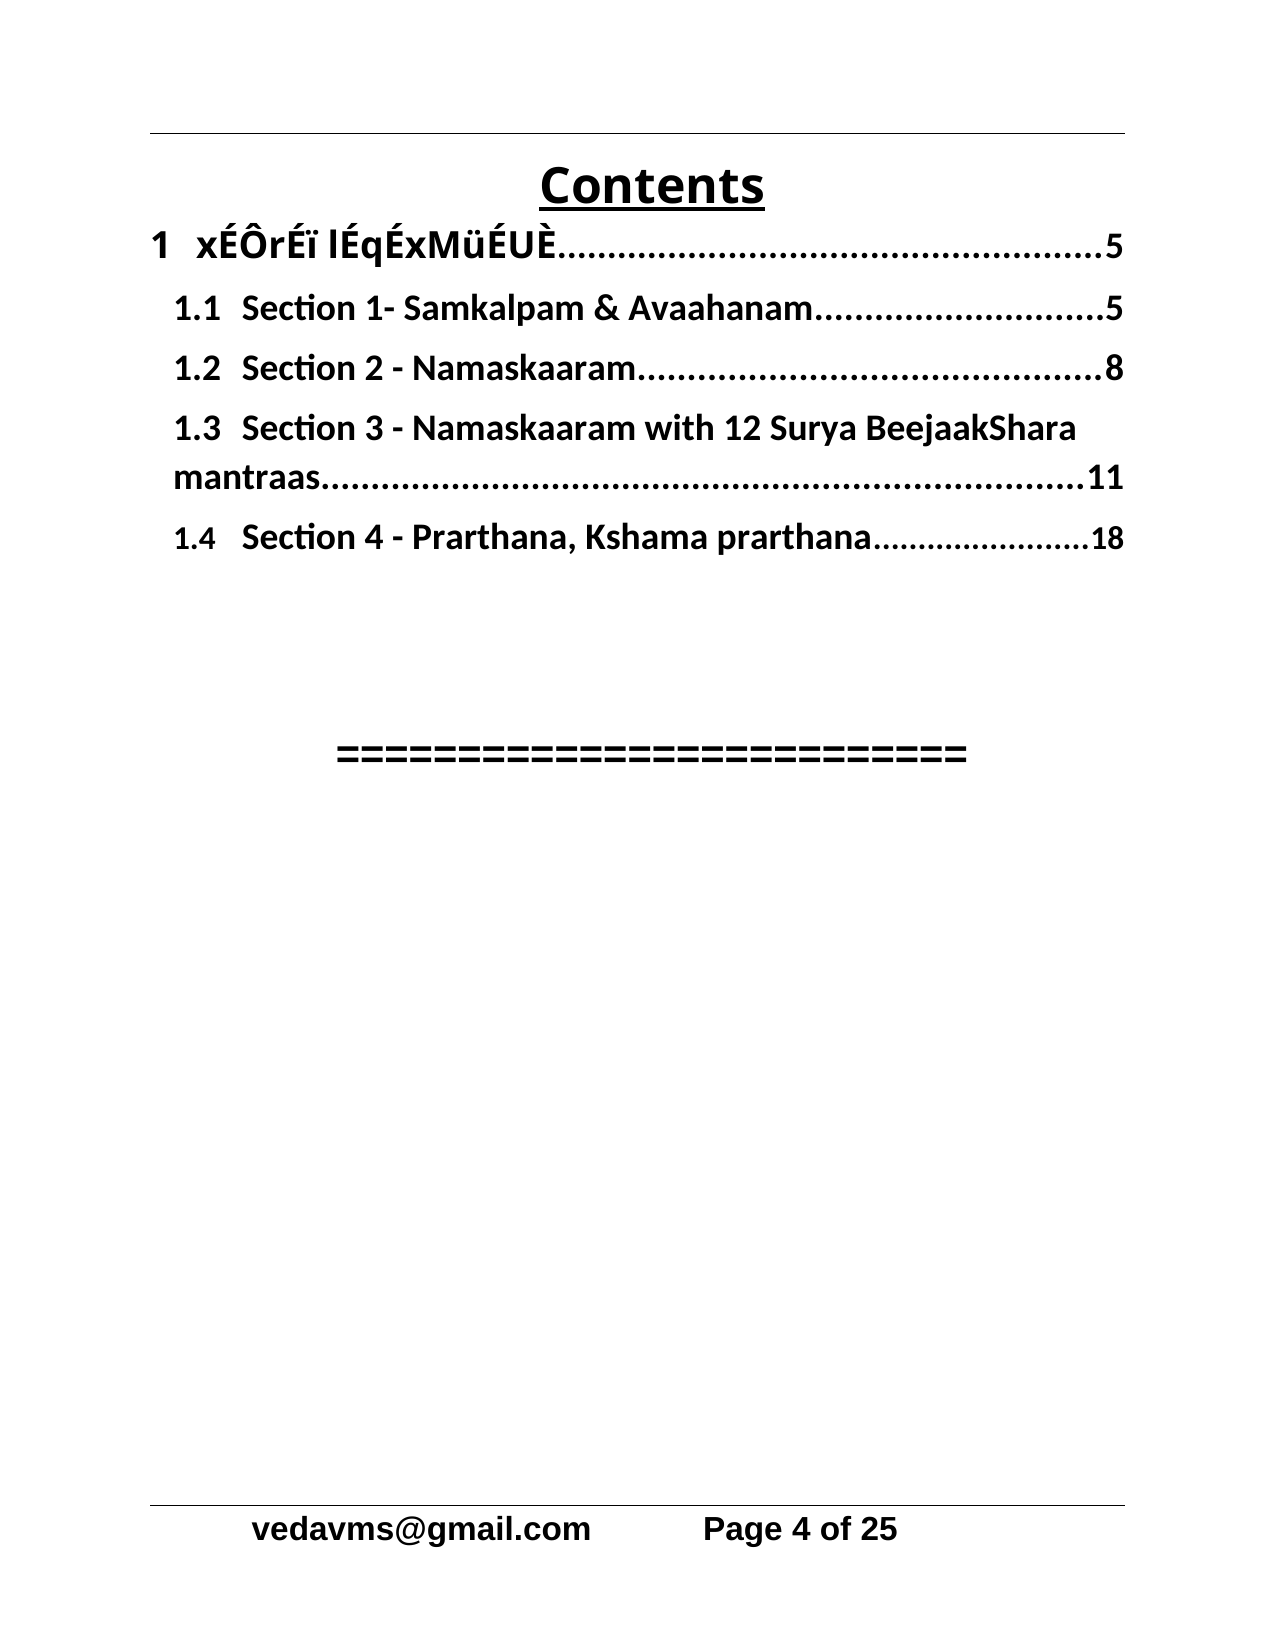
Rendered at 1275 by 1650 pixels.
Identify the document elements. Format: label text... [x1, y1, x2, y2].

text ========================== [150, 729, 1154, 777]
